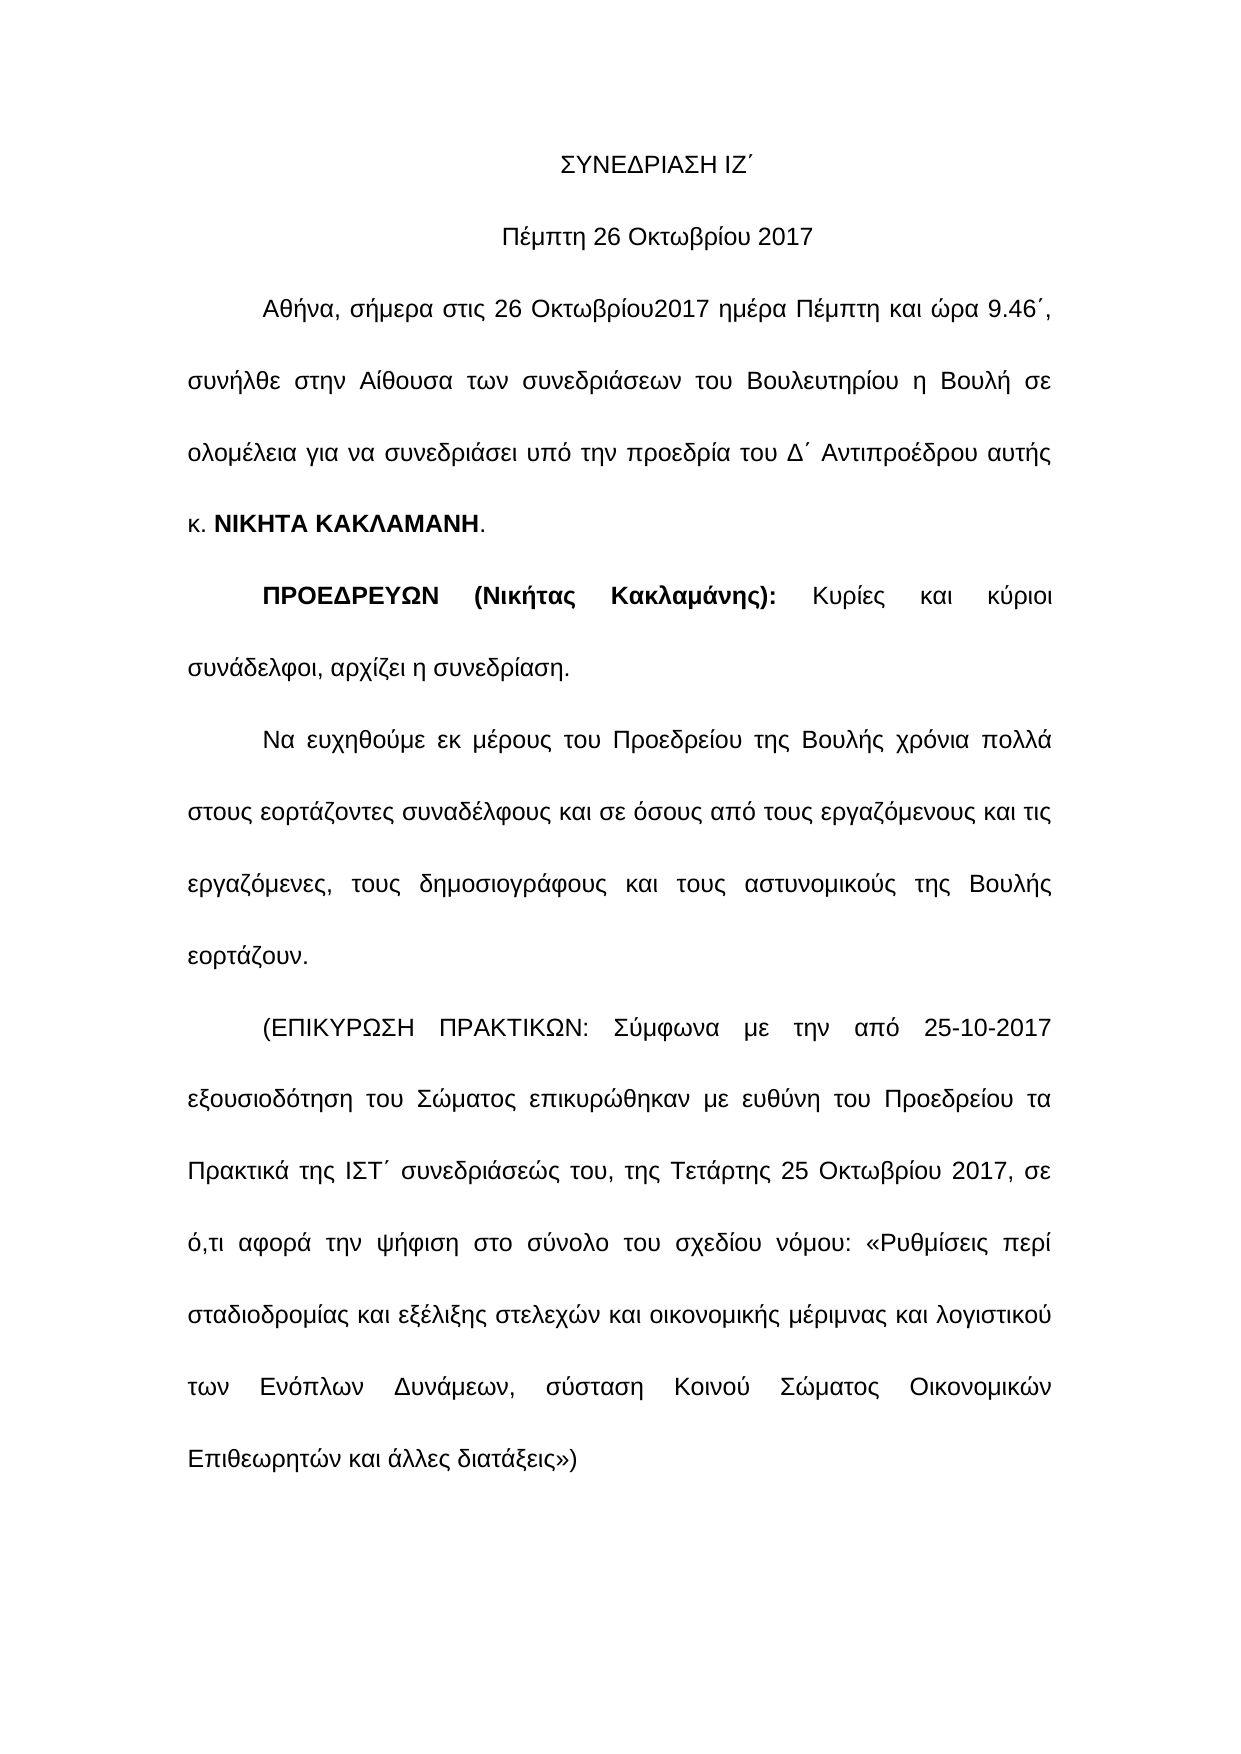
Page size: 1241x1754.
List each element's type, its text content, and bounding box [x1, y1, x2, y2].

text ΣΥΝΕΔΡΙΑΣΗ ΙΖ΄ [187, 150, 1053, 179]
text ΠΡΟΕΔΡΕΥΩΝ (Νικήτας Κακλαμάνης): Κυρίες και κύριοι συνάδελφοι, αρχίζει η συνεδρίαση. [187, 581, 1053, 682]
text Να ευχηθούμε εκ μέρους του Προεδρείου της Βουλής χρόνια πολλά στους εορτάζοντες συναδέλφους και σε όσους από τους εργαζόμενους και τις εργαζόμενες, τους δημοσιογράφους και τους αστυνομικούς της Βουλής εορτάζουν. [187, 725, 1053, 969]
text (ΕΠΙΚΥΡΩΣΗ ΠΡΑΚΤΙΚΩΝ: Σύμφωνα με την από 25-10-2017 εξουσιοδότηση του Σώματος επικυρώθηκαν με ευθύνη του Προεδρείου τα Πρακτικά της ΙΣΤ΄ συνεδριάσεώς του, της Τετάρτης 25 Οκτωβρίου 2017, σε ό,τι αφορά την ψήφιση στο σύνολο του σχεδίου νόμου: «Ρυθμίσεις περί σταδιοδρομίας και εξέλιξης στελεχών και οικονομικής μέριμνας και λογιστικού των Ενόπλων Δυνάμεων, σύσταση Κοινού Σώματος Οικονομικών Επιθεωρητών και άλλες διατάξεις») [187, 1012, 1053, 1472]
text Πέμπτη 26 Οκτωβρίου 2017 [187, 222, 1053, 251]
text Αθήνα, σήμερα στις 26 Οκτωβρίου2017 ημέρα Πέμπτη και ώρα 9.46΄, συνήλθε στην Αίθουσα των συνεδριάσεων του Βουλευτηρίου η Βουλή σε ολομέλεια για να συνεδριάσει υπό την προεδρία του Δ΄ Αντιπροέδρου αυτής κ. ΝΙΚΗΤΑ ΚΑΚΛΑΜΑΝΗ. [187, 294, 1053, 538]
